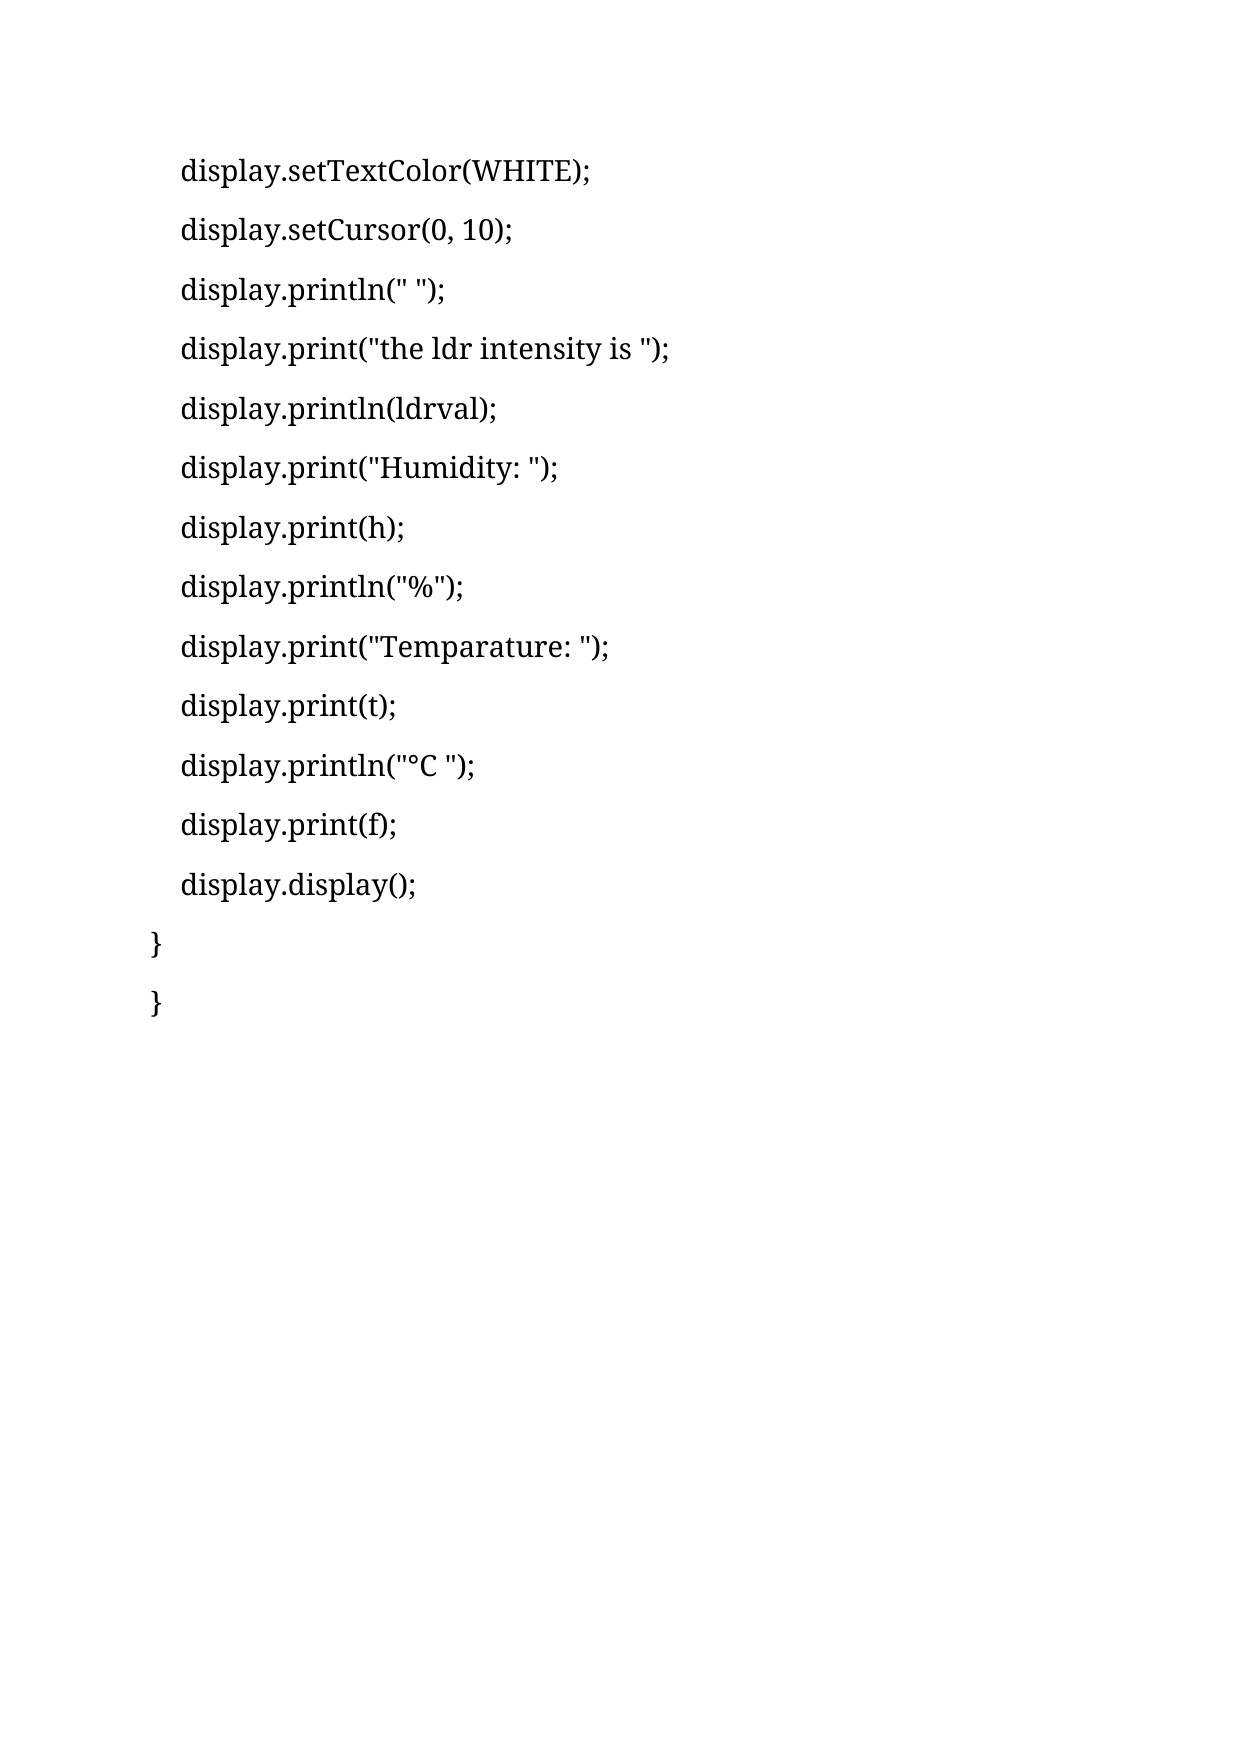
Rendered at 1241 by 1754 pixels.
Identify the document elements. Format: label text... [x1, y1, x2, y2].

text } [150, 983, 1090, 1022]
text display.println("%"); [150, 566, 1090, 606]
text display.println(" "); [150, 269, 1090, 309]
text display.print(f); [150, 804, 1090, 844]
text } [150, 923, 1090, 963]
text display.print("Temparature: "); [150, 626, 1090, 666]
text display.println("°C "); [150, 745, 1090, 784]
text display.print(t); [150, 685, 1090, 725]
text display.setCursor(0, 10); [150, 209, 1090, 249]
text display.print("the ldr intensity is "); [150, 328, 1090, 368]
text display.print(h); [150, 507, 1090, 547]
text display.print("Humidity: "); [150, 447, 1090, 487]
text display.println(ldrval); [150, 388, 1090, 428]
text display.display(); [150, 864, 1090, 903]
text display.setTextColor(WHITE); [150, 150, 1090, 190]
